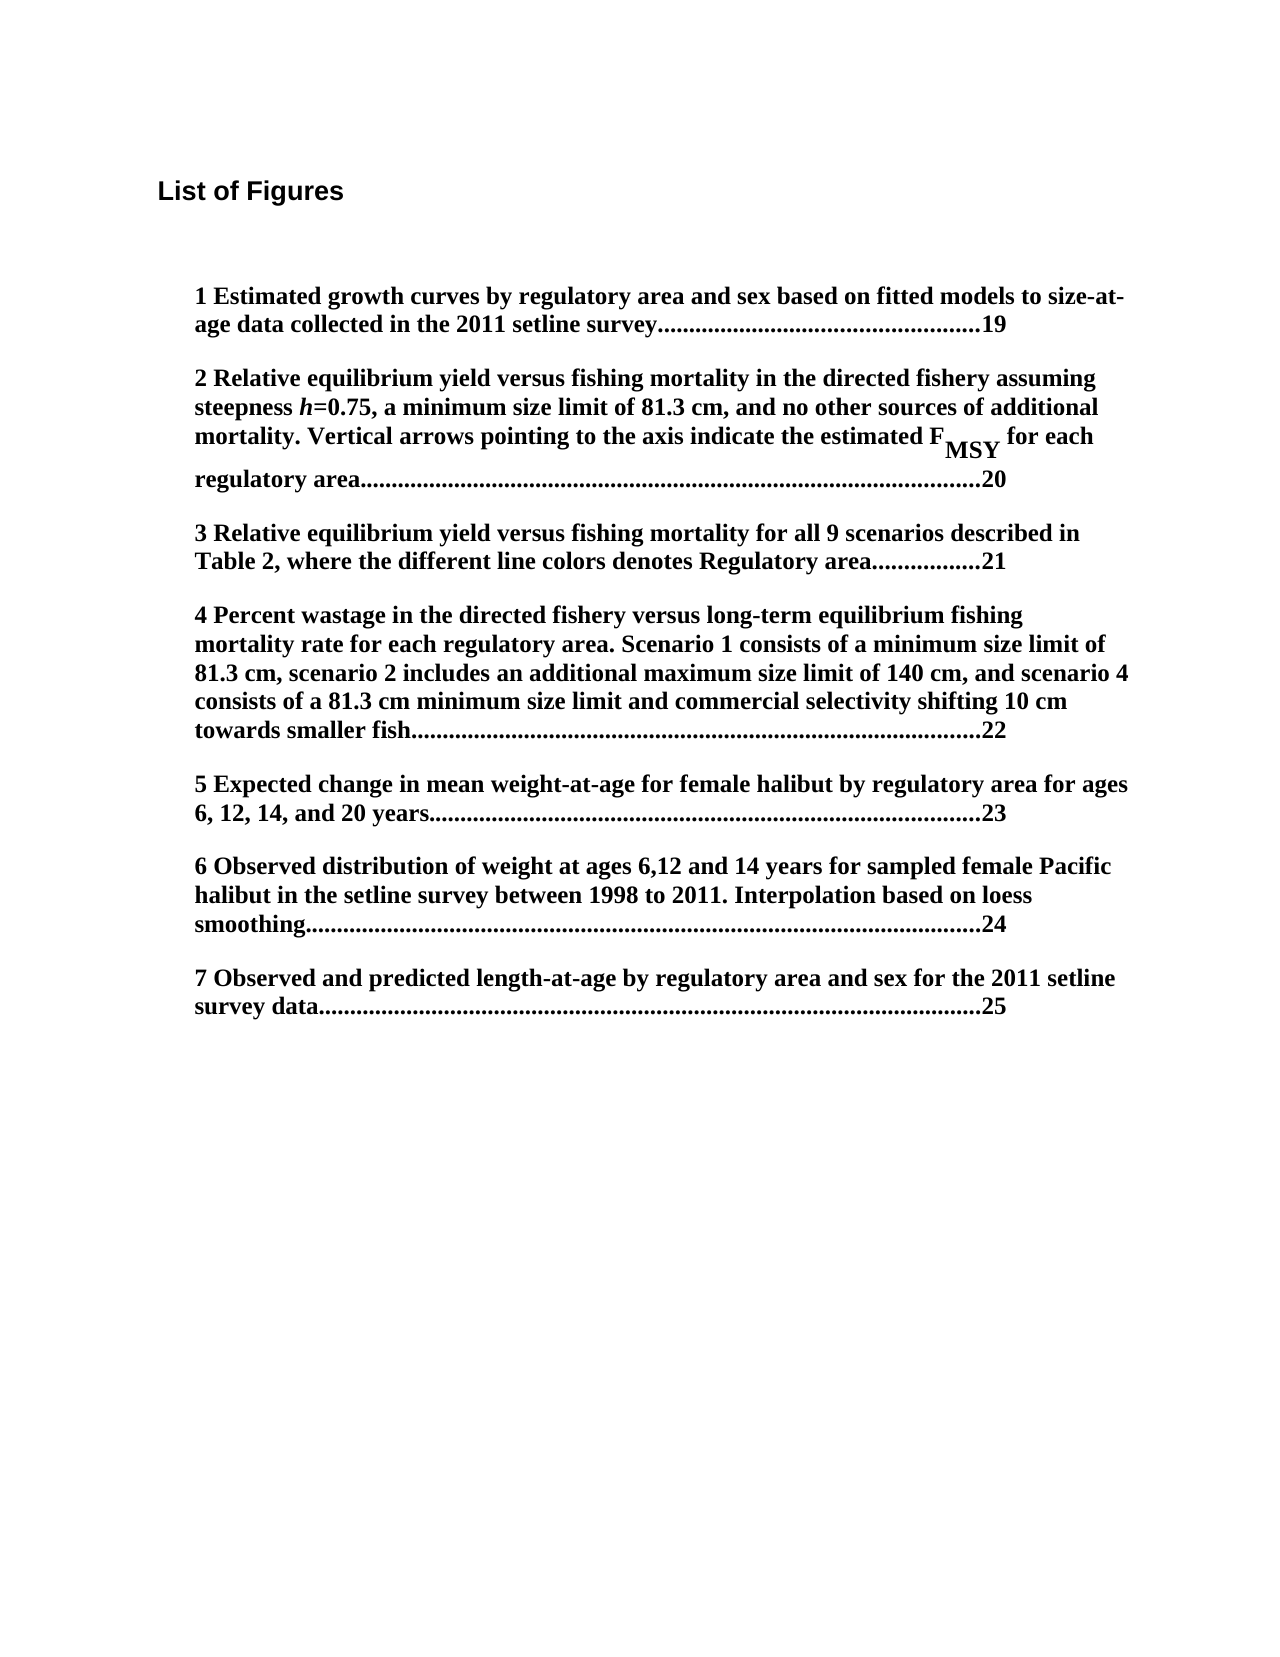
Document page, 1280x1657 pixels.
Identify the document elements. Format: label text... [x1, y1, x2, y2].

subtitle List of Figures [150, 175, 1129, 206]
text 6 Observed distribution of weight at ages 6,12 and 14 years for sampled female Pacific halibut in the setline survey between 1998 to 2011. Interpolation based on loess smoothing. 24 [194, 851, 1129, 938]
text 4 Percent wastage in the directed fishery versus long-term equilibrium fishing mortality rate for each regulatory area. Scenario 1 consists of a minimum size limit of 81.3 cm, scenario 2 includes an additional maximum size limit of 140 cm, and scenario 4 consists of a 81.3 cm minimum size limit and commercial selectivity shifting 10 cm towards smaller fish. 22 [194, 600, 1129, 744]
text 2 Relative equilibrium yield versus fishing mortality in the directed fishery assuming steepness h=0.75, a minimum size limit of 81.3 cm, and no other sources of additional mortality. Vertical arrows pointing to the axis indicate the estimated F for each regulatory area. 20 [194, 363, 1129, 493]
text 3 Relative equilibrium yield versus fishing mortality for all 9 scenarios described in Table 2, where the different line colors denotes Regulatory area. 21 [194, 518, 1129, 575]
text 1 Estimated growth curves by regulatory area and sex based on fitted models to size-at-age data collected in the 2011 setline survey. 19 [194, 281, 1129, 338]
text 5 Expected change in mean weight-at-age for female halibut by regulatory area for ages 6, 12, 14, and 20 years. 23 [194, 769, 1129, 826]
text 7 Observed and predicted length-at-age by regulatory area and sex for the 2011 setline survey data. 25 [194, 963, 1129, 1020]
